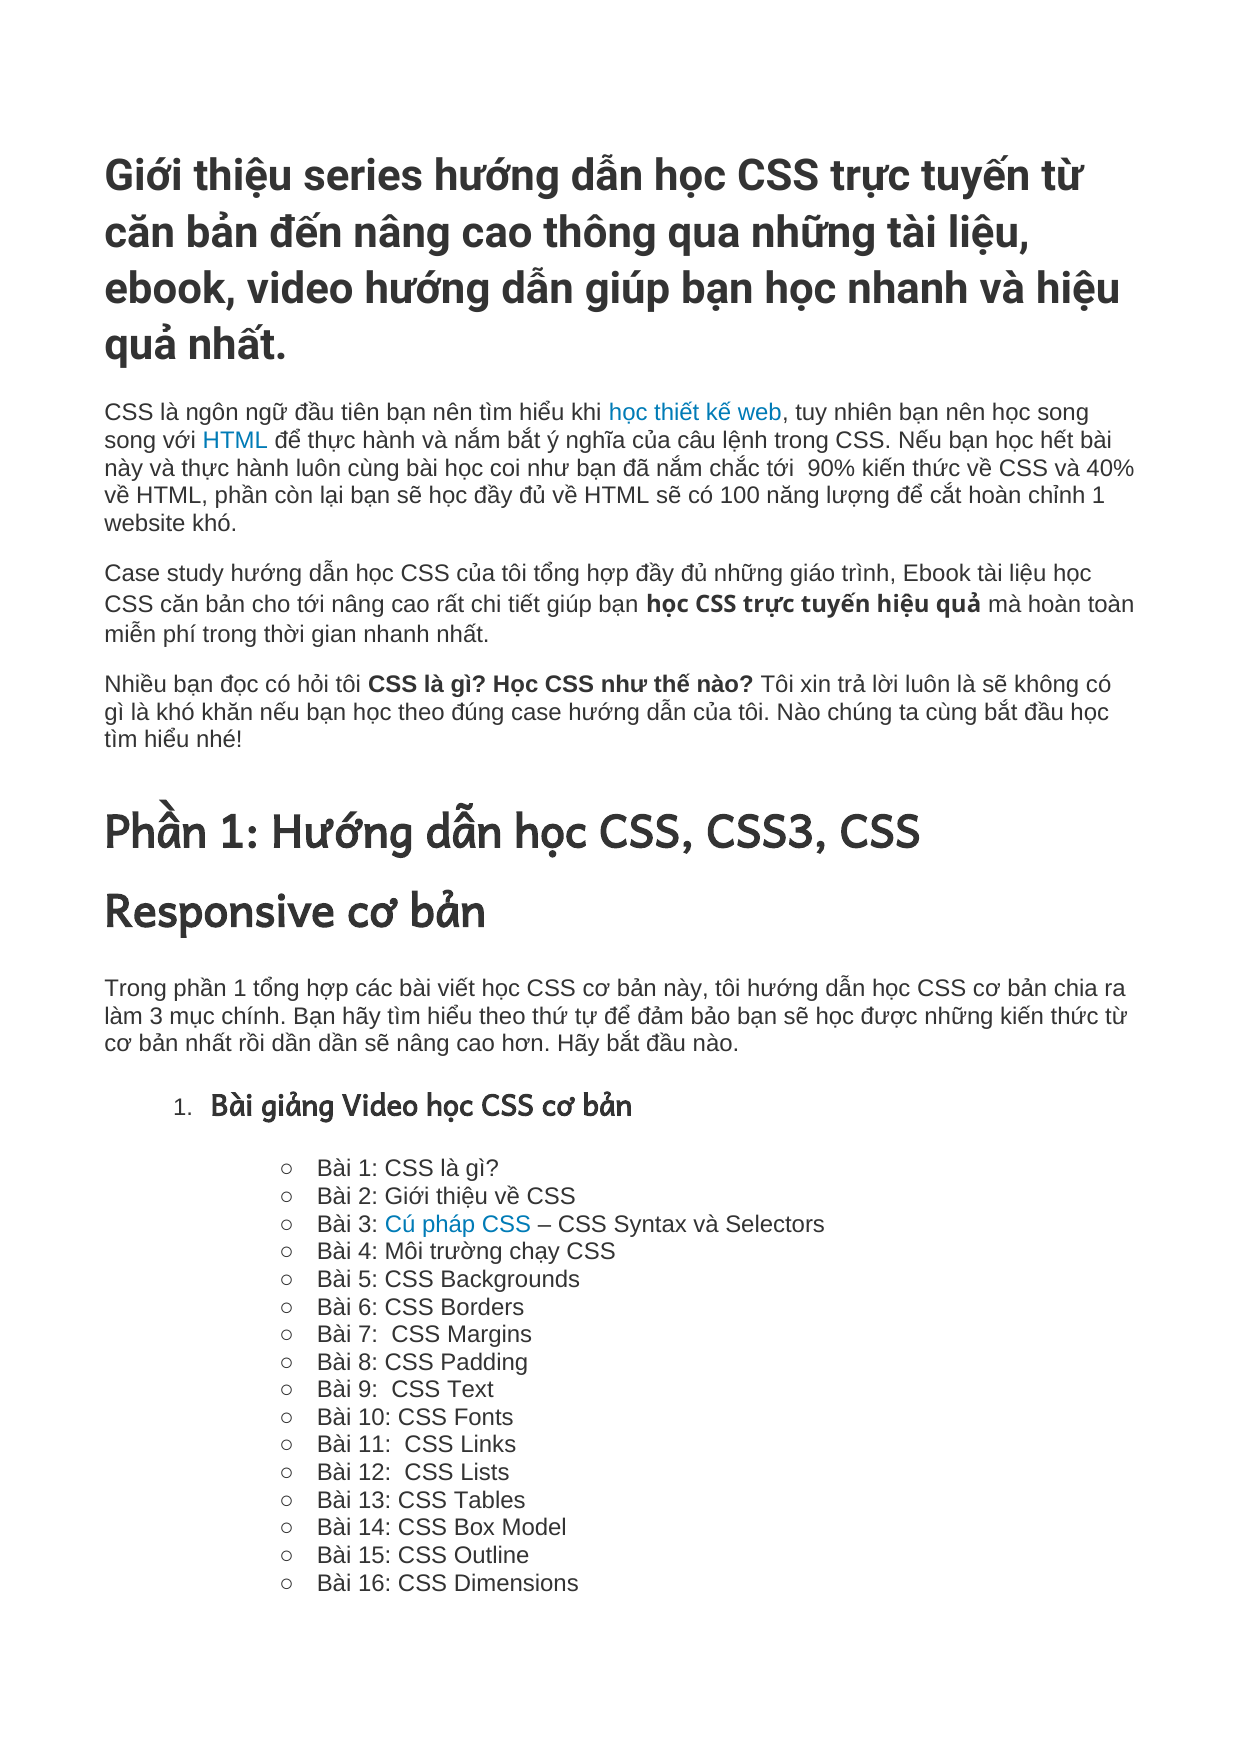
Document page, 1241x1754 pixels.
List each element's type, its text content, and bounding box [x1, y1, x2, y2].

subtitle Bài giảng Video học CSS cơ bản [173, 1080, 1136, 1127]
list Bài 4: Môi trường chạy CSS [279, 1237, 1136, 1265]
list Bài 6: CSS Borders [279, 1292, 1136, 1320]
list Bài 5: CSS Backgrounds [279, 1265, 1136, 1292]
text Nhiều bạn đọc có hỏi tôi CSS là gì? Học CSS như thế nào? Tôi xin trả lời luôn là sẽ không có gì là khó khăn nếu bạn học theo đúng case hướng dẫn của tôi. Nào chúng ta cùng bắt đầu học tìm hiểu nhé! [104, 670, 1136, 753]
text Trong phần 1 tổng hợp các bài viết học CSS cơ bản này, tôi hướng dẫn học CSS cơ bản chia ra làm 3 mục chính. Bạn hãy tìm hiểu theo thứ tự để đảm bảo bạn sẽ học được những kiến thức từ cơ bản nhất rồi dần dần sẽ nâng cao hơn. Hãy bắt đầu nào. [104, 974, 1136, 1057]
list Bài 14: CSS Box Model [279, 1513, 1136, 1541]
list Bài 2: Giới thiệu về CSS [279, 1182, 1136, 1209]
list Bài 12: CSS Lists [279, 1458, 1136, 1486]
list Bài 9: CSS Text [279, 1375, 1136, 1403]
text Case study hướng dẫn học CSS của tôi tổng hợp đầy đủ những giáo trình, Ebook tài liệu học CSS căn bản cho tới nâng cao rất chi tiết giúp bạn học CSS trực tuyến hiệu quả mà hoàn toàn miễn phí trong thời gian nhanh nhất. [104, 559, 1136, 647]
list Bài 13: CSS Tables [279, 1486, 1136, 1513]
subtitle Phần 1: Hướng dẫn học CSS, CSS3, CSS Responsive cơ bản [104, 792, 1136, 944]
text CSS là ngôn ngữ đầu tiên bạn nên tìm hiểu khi học thiết kế web, tuy nhiên bạn nên học song song với HTML để thực hành và nắm bắt ý nghĩa của câu lệnh trong CSS. Nếu bạn học hết bài này và thực hành luôn cùng bài học coi như bạn đã nắm chắc tới 90% kiến thức về CSS và 40% về HTML, phần còn lại bạn sẽ học đầy đủ về HTML sẽ có 100 năng lượng để cắt hoàn chỉnh 1 website khó. [104, 398, 1136, 536]
list Bài 10: CSS Fonts [279, 1403, 1136, 1430]
list Bài 3: Cú pháp CSS – CSS Syntax và Selectors [279, 1209, 1136, 1237]
list Bài 15: CSS Outline [279, 1541, 1136, 1568]
list Bài 1: CSS là gì? [279, 1154, 1136, 1182]
list Bài 8: CSS Padding [279, 1348, 1136, 1375]
list Bài 11: CSS Links [279, 1430, 1136, 1458]
list Bài 7: CSS Margins [279, 1320, 1136, 1348]
subtitle Giới thiệu series hướng dẫn học CSS trực tuyến từ căn bản đến nâng cao thông qua những tài liệu, ebook, video hướng dẫn giúp bạn học nhanh và hiệu quả nhất. [104, 150, 1136, 370]
list Bài 16: CSS Dimensions [279, 1568, 1136, 1596]
